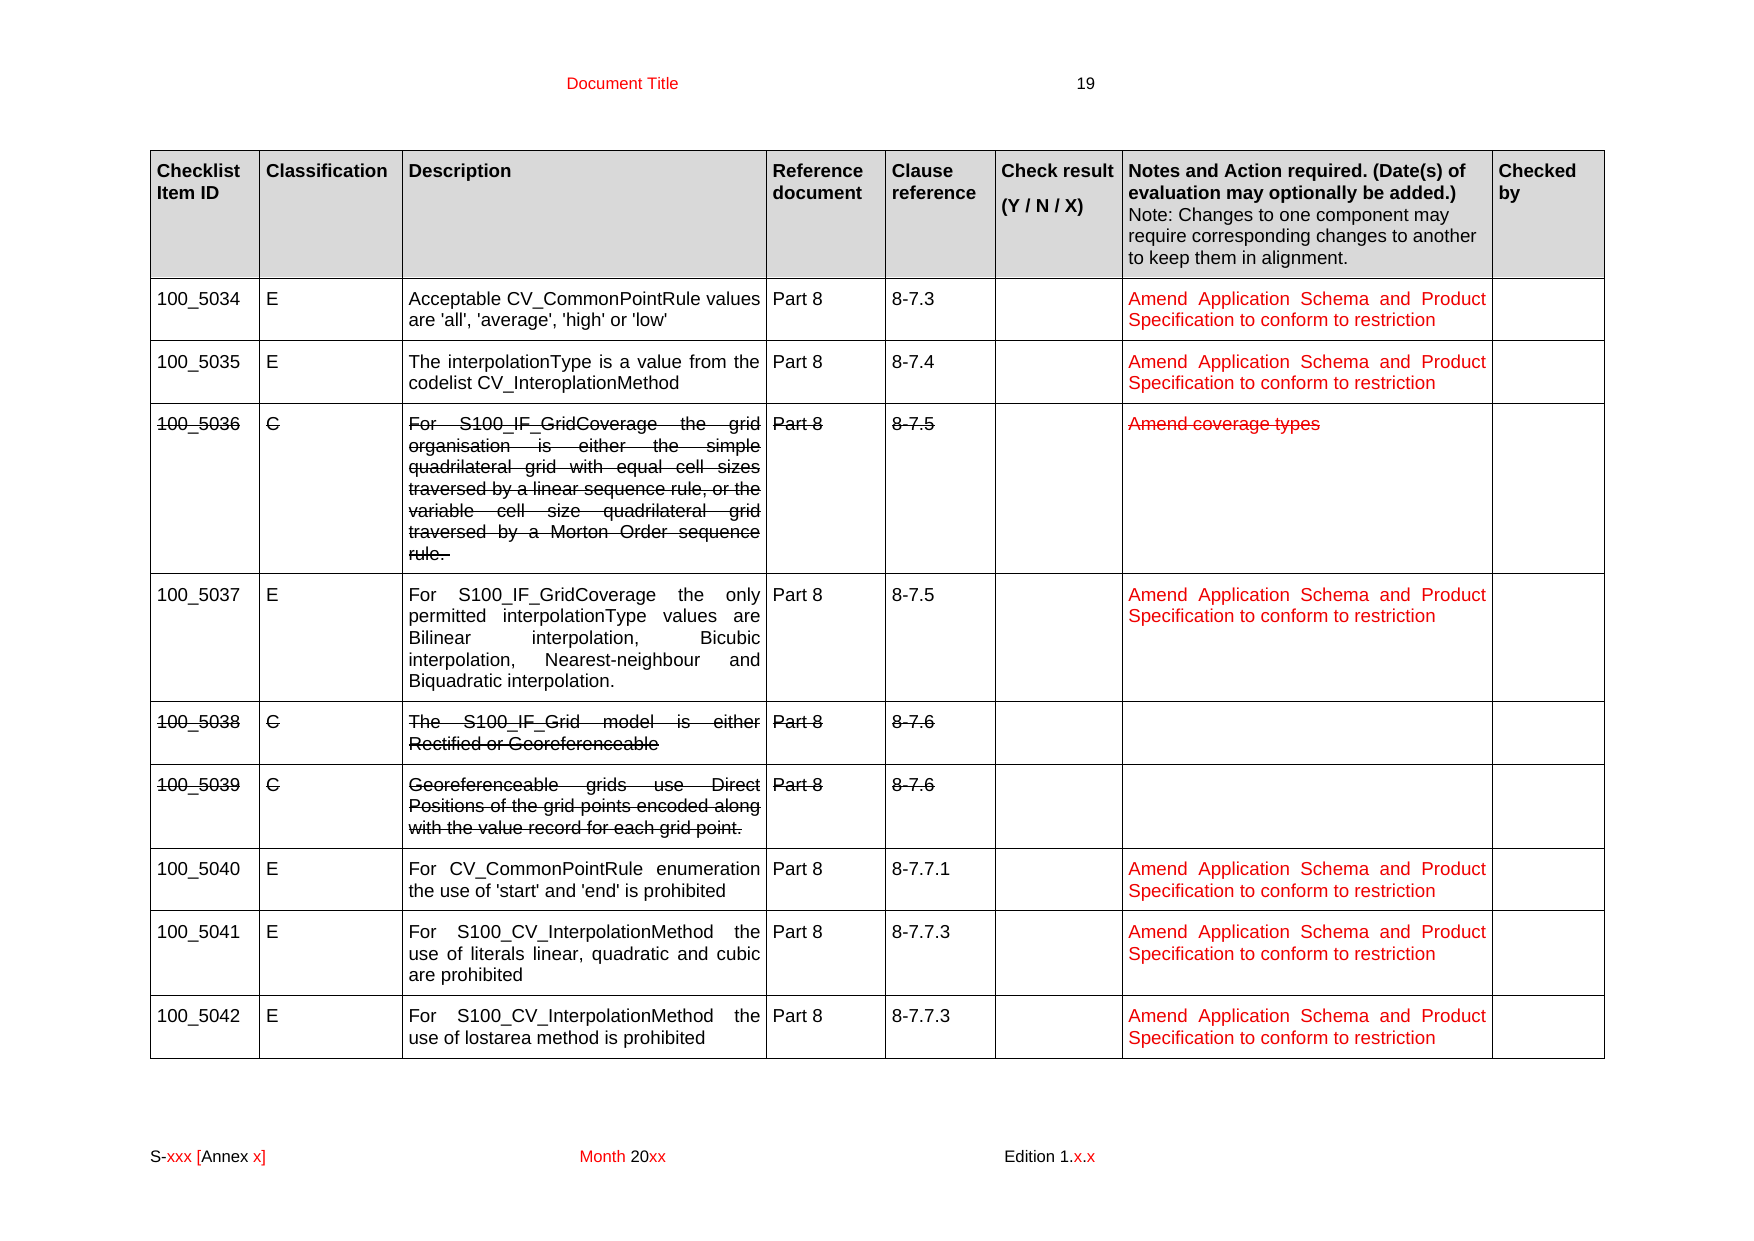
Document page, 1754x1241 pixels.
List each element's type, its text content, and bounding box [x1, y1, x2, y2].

table_cell 100_5036 [151, 404, 259, 573]
table_cell [996, 279, 1122, 340]
table_cell [1493, 911, 1604, 995]
table_cell 100_5040 [151, 849, 259, 910]
table_cell [996, 404, 1122, 573]
table_cell 8-7.5 [886, 404, 995, 573]
table_cell [1493, 279, 1604, 340]
table_cell Amend Application Schema and Product Specification to conform to restriction [1123, 849, 1492, 910]
table_cell [996, 702, 1122, 763]
table_cell [996, 341, 1122, 403]
table_cell Part 8 [767, 574, 885, 701]
table_cell Georeferenceable grids use Direct Positions of the grid points encoded along with the value record for each grid point. [403, 765, 766, 848]
table_cell [996, 996, 1122, 1057]
table_cell Part 8 [767, 404, 885, 573]
table_cell Part 8 [767, 996, 885, 1057]
table_cell Part 8 [767, 911, 885, 995]
table_cell Amend Application Schema and Product Specification to conform to restriction [1123, 279, 1492, 340]
table_cell Amend Application Schema and Product Specification to conform to restriction [1123, 574, 1492, 701]
table_cell 100_5035 [151, 341, 259, 403]
table_cell C [260, 702, 402, 763]
table_header Classification [260, 151, 402, 277]
table_cell 8-7.7.3 [886, 911, 995, 995]
table_cell [996, 574, 1122, 701]
table_cell For CV_CommonPointRule enumeration the use of 'start' and 'end' is prohibited [403, 849, 766, 910]
table_cell 8-7.6 [886, 702, 995, 763]
table_cell [996, 765, 1122, 848]
table_cell Amend coverage types [1123, 404, 1492, 573]
table_cell Amend Application Schema and Product Specification to conform to restriction [1123, 996, 1492, 1057]
table_cell [1123, 702, 1492, 763]
table_cell [1123, 765, 1492, 848]
table_cell For S100_CV_InterpolationMethod the use of lostarea method is prohibited [403, 996, 766, 1057]
table_cell C [260, 404, 402, 573]
table_cell 8-7.5 [886, 574, 995, 701]
table_cell C [260, 765, 402, 848]
table_cell 100_5038 [151, 702, 259, 763]
table_cell E [260, 341, 402, 403]
table_cell [996, 911, 1122, 995]
table_cell Acceptable CV_CommonPointRule values are 'all', 'average', 'high' or 'low' [403, 279, 766, 340]
table_cell [1493, 702, 1604, 763]
table_header Checked by [1493, 151, 1604, 277]
table_cell [1493, 404, 1604, 573]
table_cell E [260, 911, 402, 995]
table_cell For S100_IF_GridCoverage the grid organisation is either the simple quadrilateral grid with equal cell sizes traversed by a linear sequence rule, or the variable cell size quadrilateral grid traversed by a Morton Order sequence rule. [403, 404, 766, 573]
table_header Reference document [767, 151, 885, 277]
table_cell 100_5039 [151, 765, 259, 848]
table_cell 8-7.6 [886, 765, 995, 848]
table_cell 8-7.7.1 [886, 849, 995, 910]
table_cell [1493, 765, 1604, 848]
table_cell E [260, 996, 402, 1057]
table_cell Part 8 [767, 765, 885, 848]
table_cell Part 8 [767, 849, 885, 910]
table_cell Part 8 [767, 702, 885, 763]
table_header Notes and Action required. (Date(s) of evaluation may optionally be added.) Note: Changes to one component may require corresponding changes to another to keep them in alignment. [1123, 151, 1492, 277]
table_cell Part 8 [767, 279, 885, 340]
table_cell 100_5037 [151, 574, 259, 701]
table_cell Amend Application Schema and Product Specification to conform to restriction [1123, 341, 1492, 403]
table_cell 8-7.3 [886, 279, 995, 340]
table_cell E [260, 574, 402, 701]
table_cell The interpolationType is a value from the codelist CV_InteroplationMethod [403, 341, 766, 403]
table_cell 100_5034 [151, 279, 259, 340]
table_cell [1493, 849, 1604, 910]
table_cell For S100_IF_GridCoverage the only permitted interpolationType values are Bilinear interpolation, Bicubic interpolation, Nearest-neighbour and Biquadratic interpolation. [403, 574, 766, 701]
table_header Description [403, 151, 766, 277]
table_cell [1493, 341, 1604, 403]
table_cell 8-7.7.3 [886, 996, 995, 1057]
table_header Checklist Item ID [151, 151, 259, 277]
table_header Check result (Y / N / X) [996, 151, 1122, 277]
table_cell [996, 849, 1122, 910]
table_cell [1493, 574, 1604, 701]
table_cell Part 8 [767, 341, 885, 403]
table_cell Amend Application Schema and Product Specification to conform to restriction [1123, 911, 1492, 995]
table_cell 100_5042 [151, 996, 259, 1057]
table_cell 100_5041 [151, 911, 259, 995]
table_cell [1493, 996, 1604, 1057]
table_cell For S100_CV_InterpolationMethod the use of literals linear, quadratic and cubic are prohibited [403, 911, 766, 995]
table_cell E [260, 849, 402, 910]
table_cell The S100_IF_Grid model is either Rectified or Georeferenceable [403, 702, 766, 763]
table_cell E [260, 279, 402, 340]
table_cell 8-7.4 [886, 341, 995, 403]
table_header Clause reference [886, 151, 995, 277]
